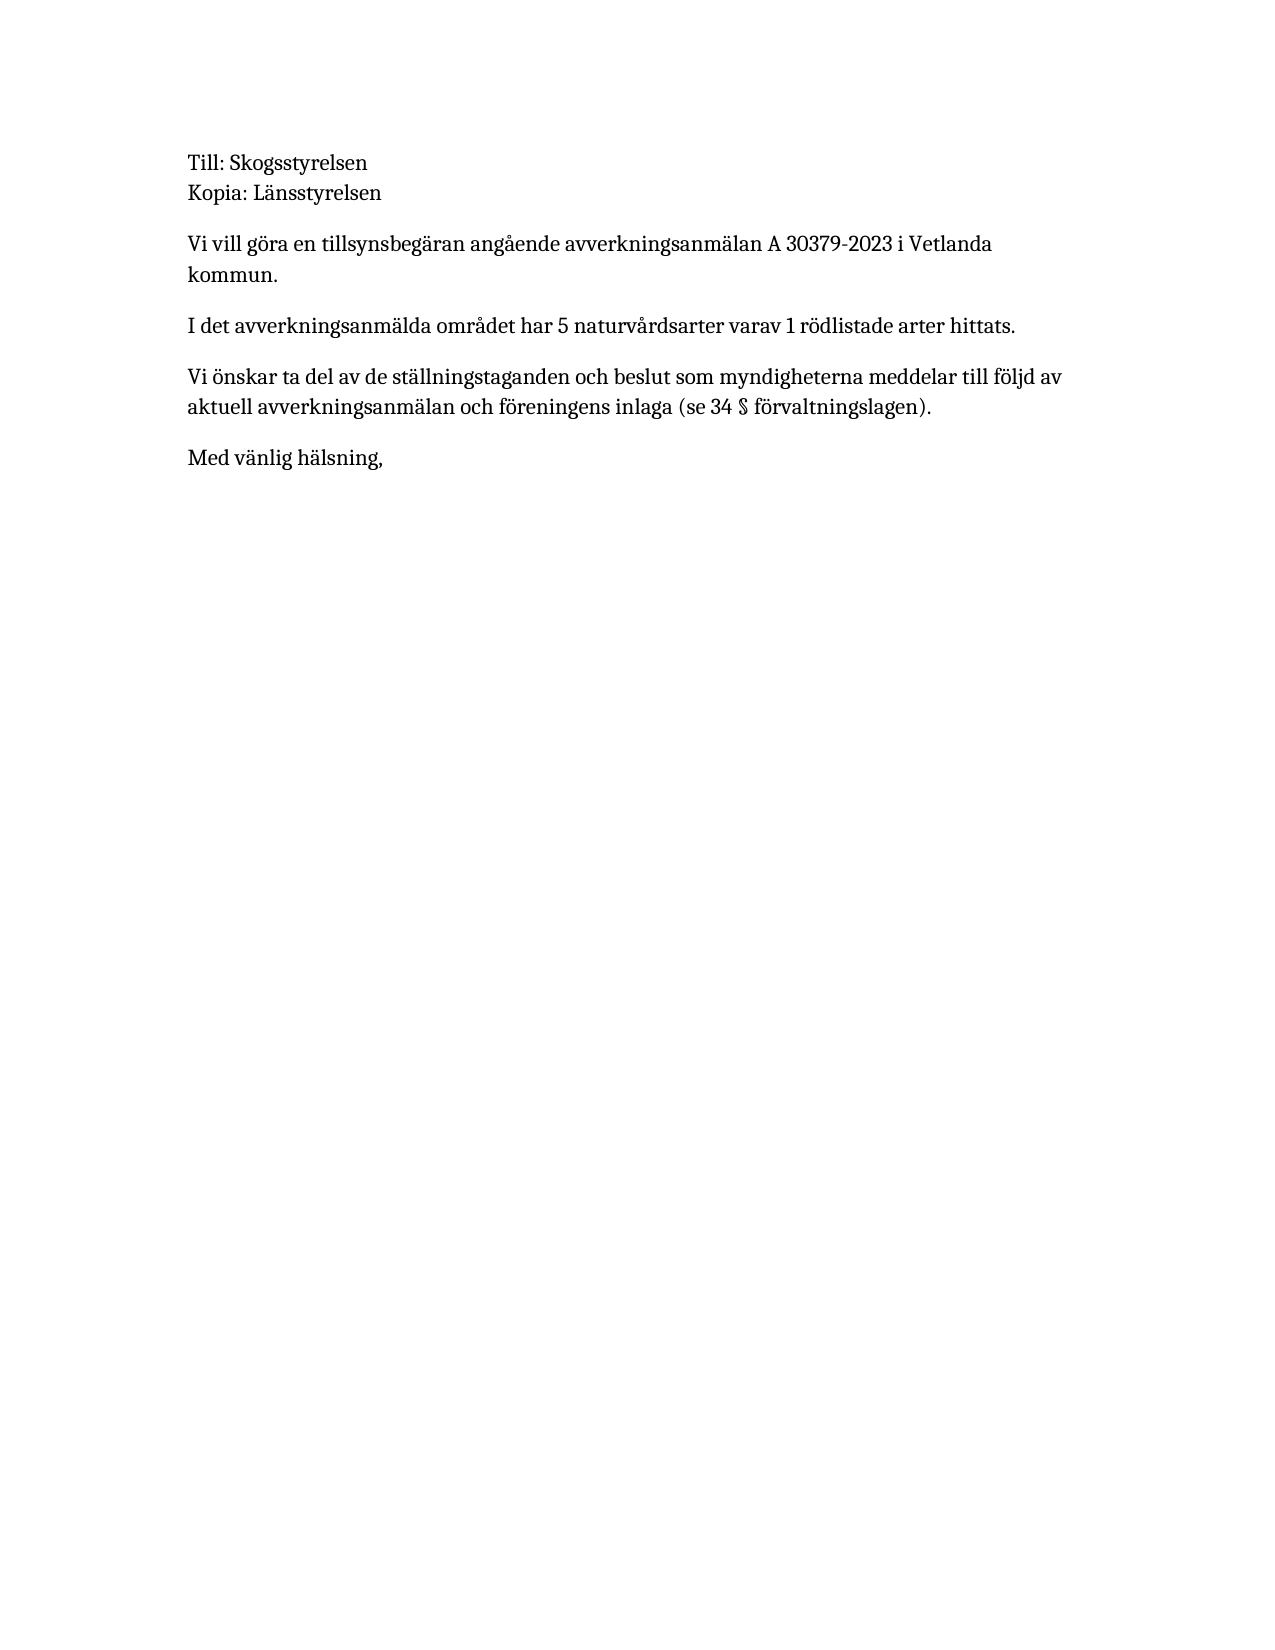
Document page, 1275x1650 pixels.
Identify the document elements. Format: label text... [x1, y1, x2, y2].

text Med vänlig hälsning, [187, 445, 1087, 501]
text I det avverkningsanmälda området har 5 naturvårdsarter varav 1 rödlistade arter hittats. [187, 312, 1087, 339]
text Till: Skogsstyrelsen Kopia: Länsstyrelsen [187, 150, 1087, 207]
text Vi vill göra en tillsynsbegäran angående avverkningsanmälan A 30379-2023 i Vetlanda kommun. [187, 231, 1087, 288]
text Vi önskar ta del av de ställningstaganden och beslut som myndigheterna meddelar till följd av aktuell avverkningsanmälan och föreningens inlaga (se 34 § förvaltningslagen). [187, 363, 1087, 420]
